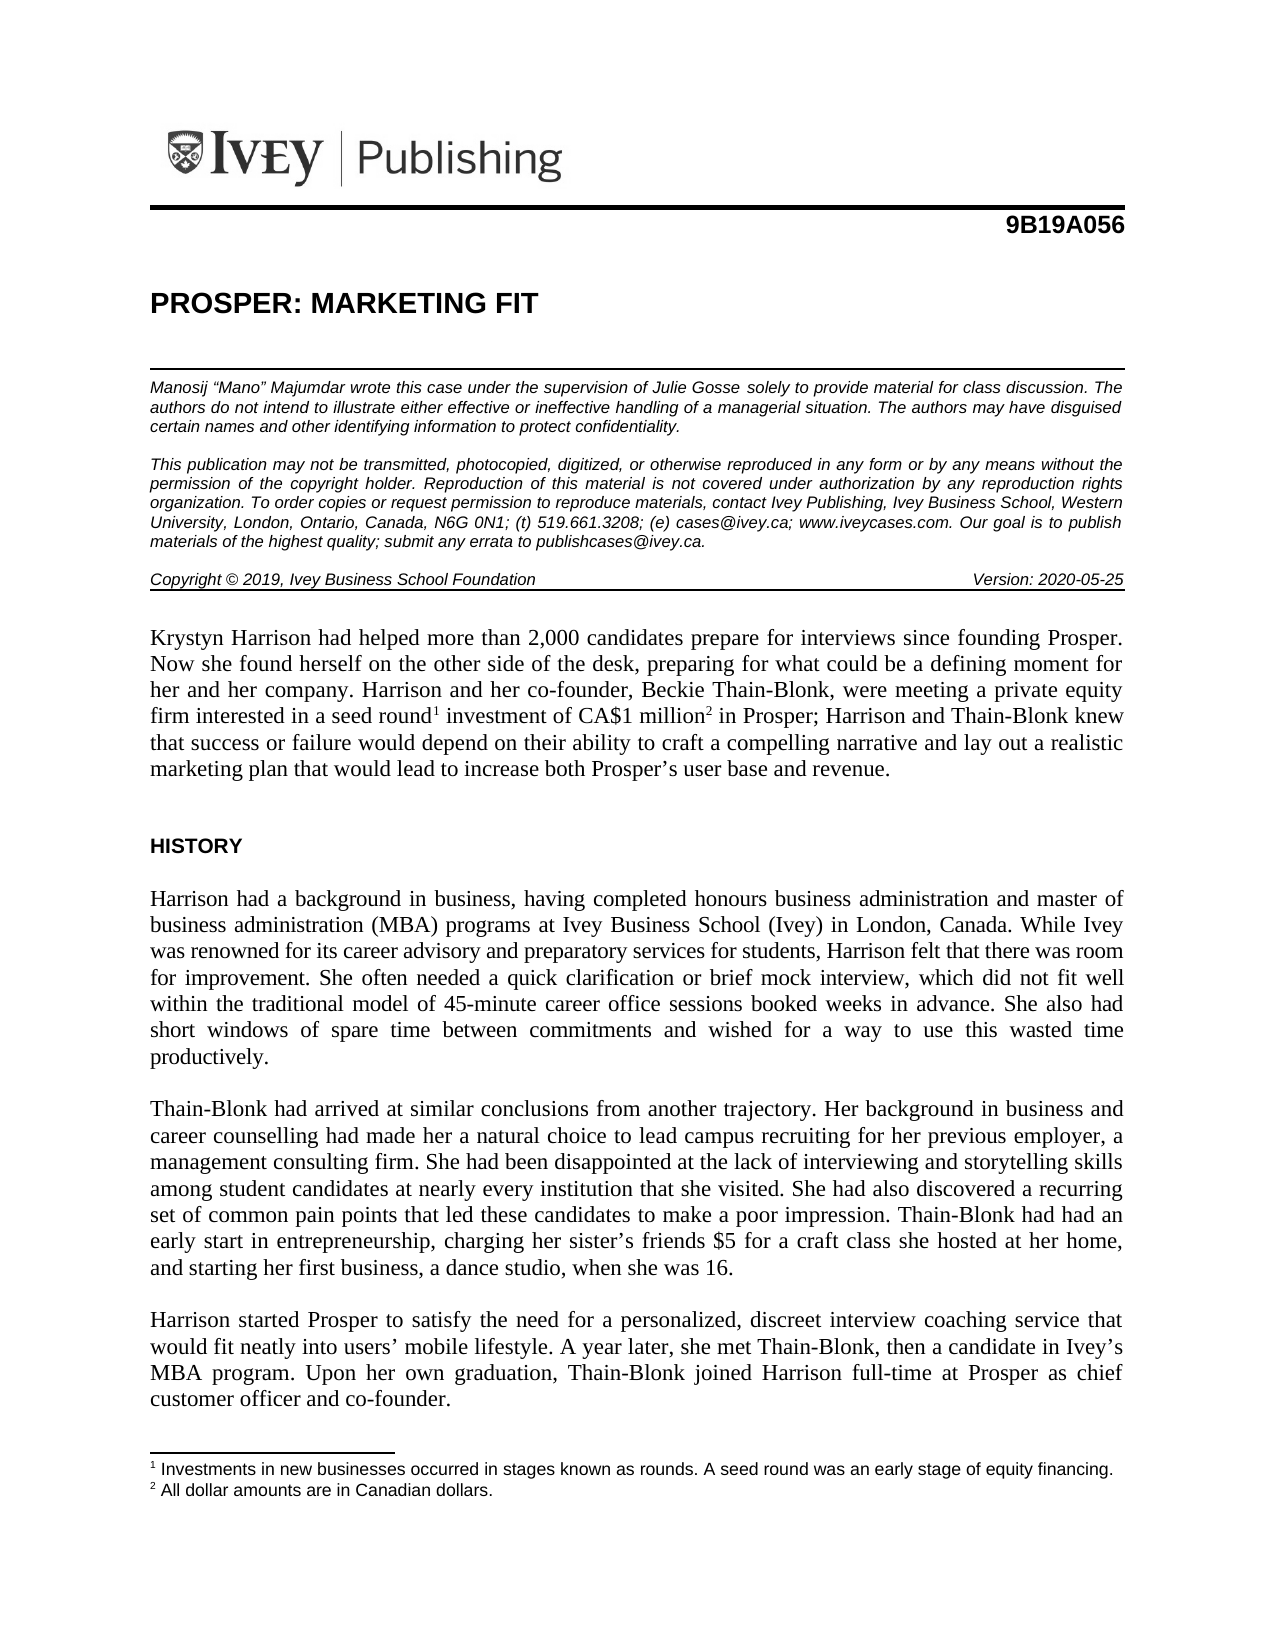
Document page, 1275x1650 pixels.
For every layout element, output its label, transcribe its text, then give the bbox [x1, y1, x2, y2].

text Thain-Blonk had arrived at similar conclusions from another trajectory. Her background in business and career counselling had made her a natural choice to lead campus recruiting for her previous employer, a management consulting firm. She had been disappointed at the lack of interviewing and storytelling skills among student candidates at nearly every institution that she visited. She had also discovered a recurring set of common pain points that led these candidates to make a poor impression. Thain-Blonk had had an early start in entrepreneurship, charging her sister’s friends $5 for a craft class she hosted at her home, and starting her first business, a dance studio, when she was 16. [150, 1096, 1125, 1280]
text Harrison had a background in business, having completed honours business administration and master of business administration (MBA) programs at Ivey Business School (Ivey) in London, Canada. While Ivey was renowned for its career advisory and preparatory services for students, Harrison felt that there was room for improvement. She often needed a quick clarification or brief mock interview, which did not fit well within the traditional model of 45-minute career office sessions booked weeks in advance. She also had short windows of spare time between commitments and wished for a way to use this wasted time productively. [150, 885, 1125, 1069]
text Krystyn Harrison had helped more than 2,000 candidates prepare for interviews since founding Prosper. Now she found herself on the other side of the desk, preparing for what could be a defining moment for her and her company. Harrison and her co-founder, Beckie Thain-Blonk, were meeting a private equity firm interested in a seed round investment of CA$1 million in Prosper; Harrison and Thain-Blonk knew that success or failure would depend on their ability to craft a compelling narrative and lay out a realistic marketing plan that would lead to increase both Prosper’s user base and revenue. [150, 623, 1125, 782]
text 9B19A056 [150, 210, 1125, 238]
text Harrison started Prosper to satisfy the need for a personalized, discreet interview coaching service that would fit neatly into users’ mobile lifestyle. A year later, she met Thain-Blonk, then a candidate in Ivey’s MBA program. Upon her own graduation, Thain-Blonk joined Harrison full-time at Prosper as chief customer officer and co-founder. [150, 1306, 1125, 1412]
title PROSPER: MARKETING fit [150, 286, 1125, 320]
text Copyright © 2019, Ivey Business School Foundation Version: 2020-05-25 [150, 570, 1125, 589]
text This publication may not be transmitted, photocopied, digitized, or otherwise reproduced in any form or by any means without the permission of the copyright holder. Reproduction of this material is not covered under authorization by any reproduction rights organization. To order copies or request permission to reproduce materials, contact Ivey Publishing, Ivey Business School, Western University, London, Ontario, Canada, N6G 0N1; (t) 519.661.3208; (e) cases@ivey.ca; www.iveycases.com. Our goal is to publish materials of the highest quality; submit any errata to publishcases@ivey.ca. i1v2e5y5pubs [150, 455, 1125, 551]
text History [150, 834, 1125, 858]
text Manosij “Mano” Majumdar wrote this case under the supervision of Julie Gosse solely to provide material for class discussion. The authors do not intend to illustrate either effective or ineffective handling of a managerial situation. The authors may have disguised certain names and other identifying information to protect confidentiality. [150, 370, 1125, 436]
